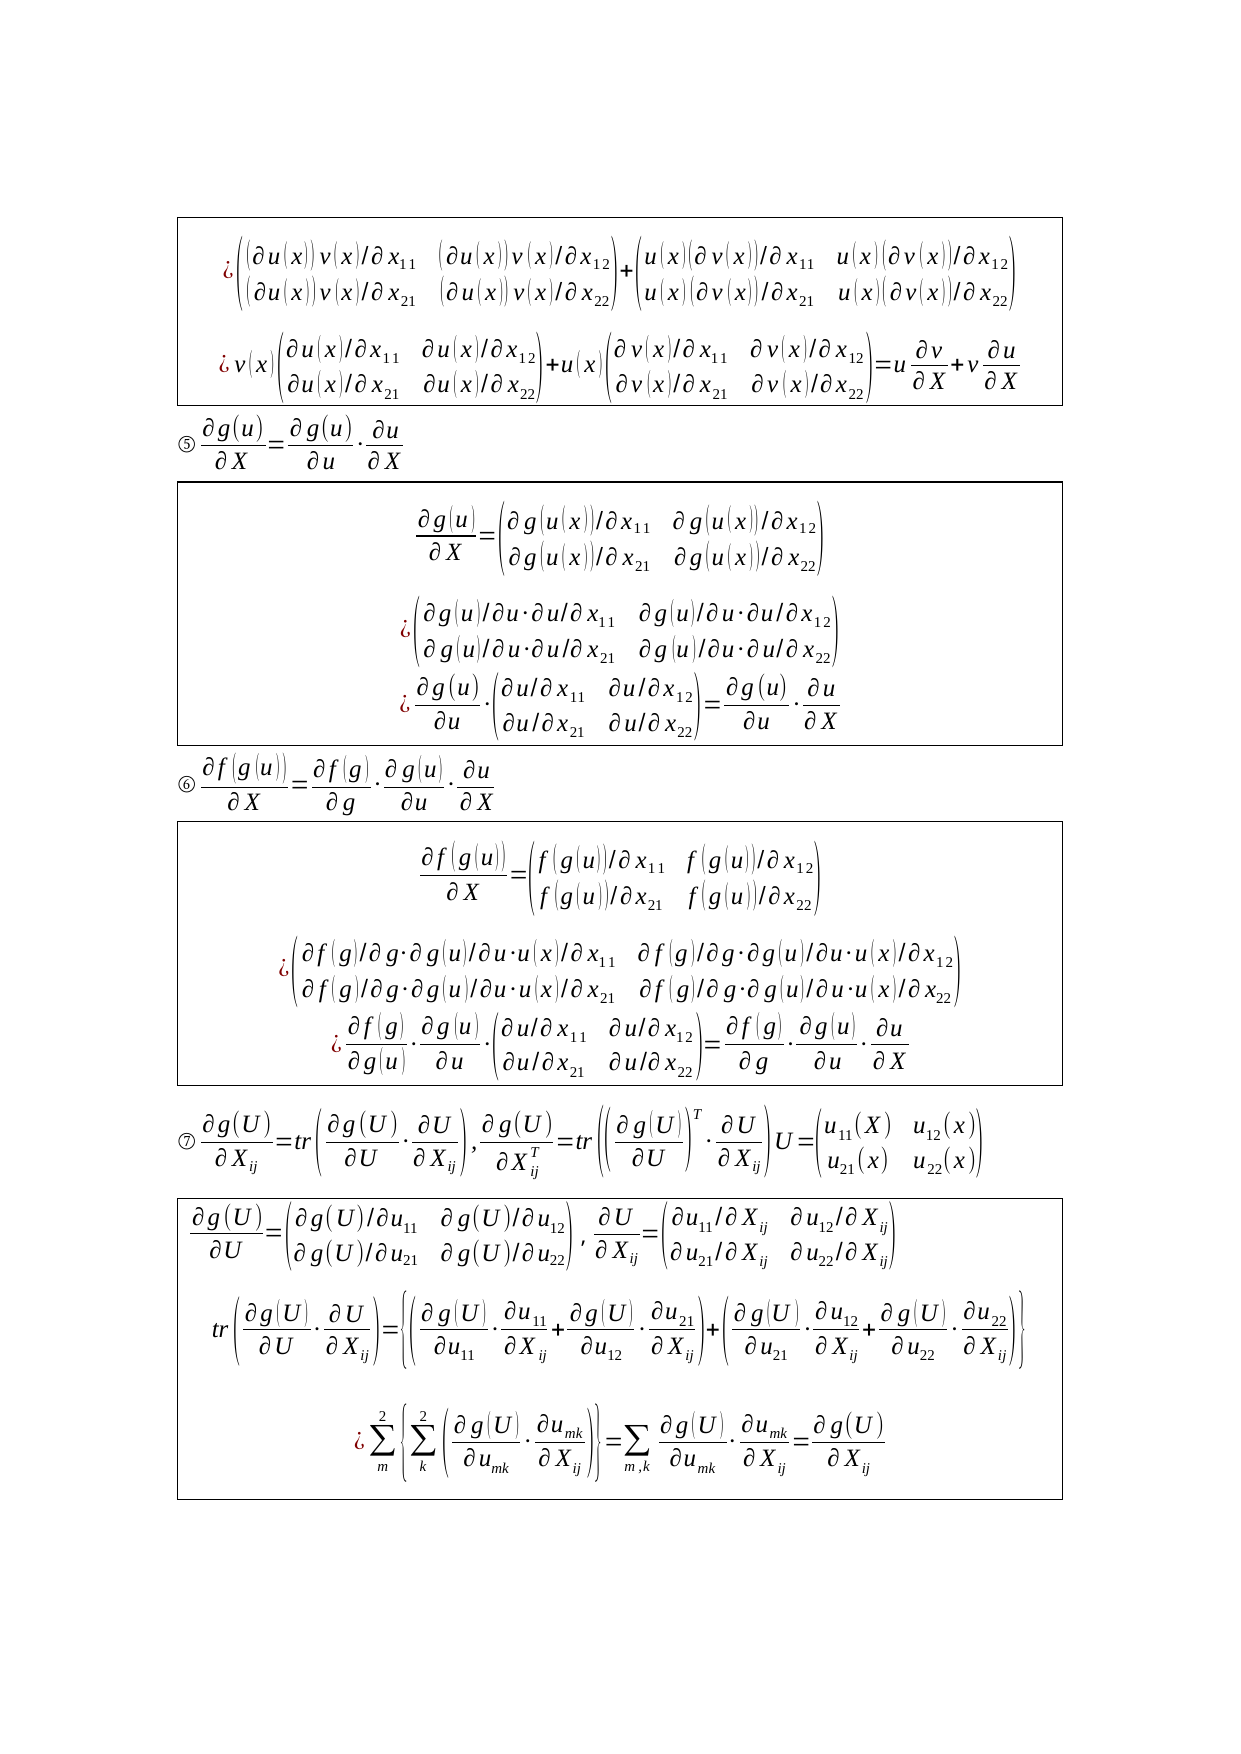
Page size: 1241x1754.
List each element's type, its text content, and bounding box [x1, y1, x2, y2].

table_header [178, 822, 1062, 1084]
table_header [178, 218, 1062, 405]
table_header , [178, 1199, 1062, 1499]
table_header [178, 483, 1062, 745]
